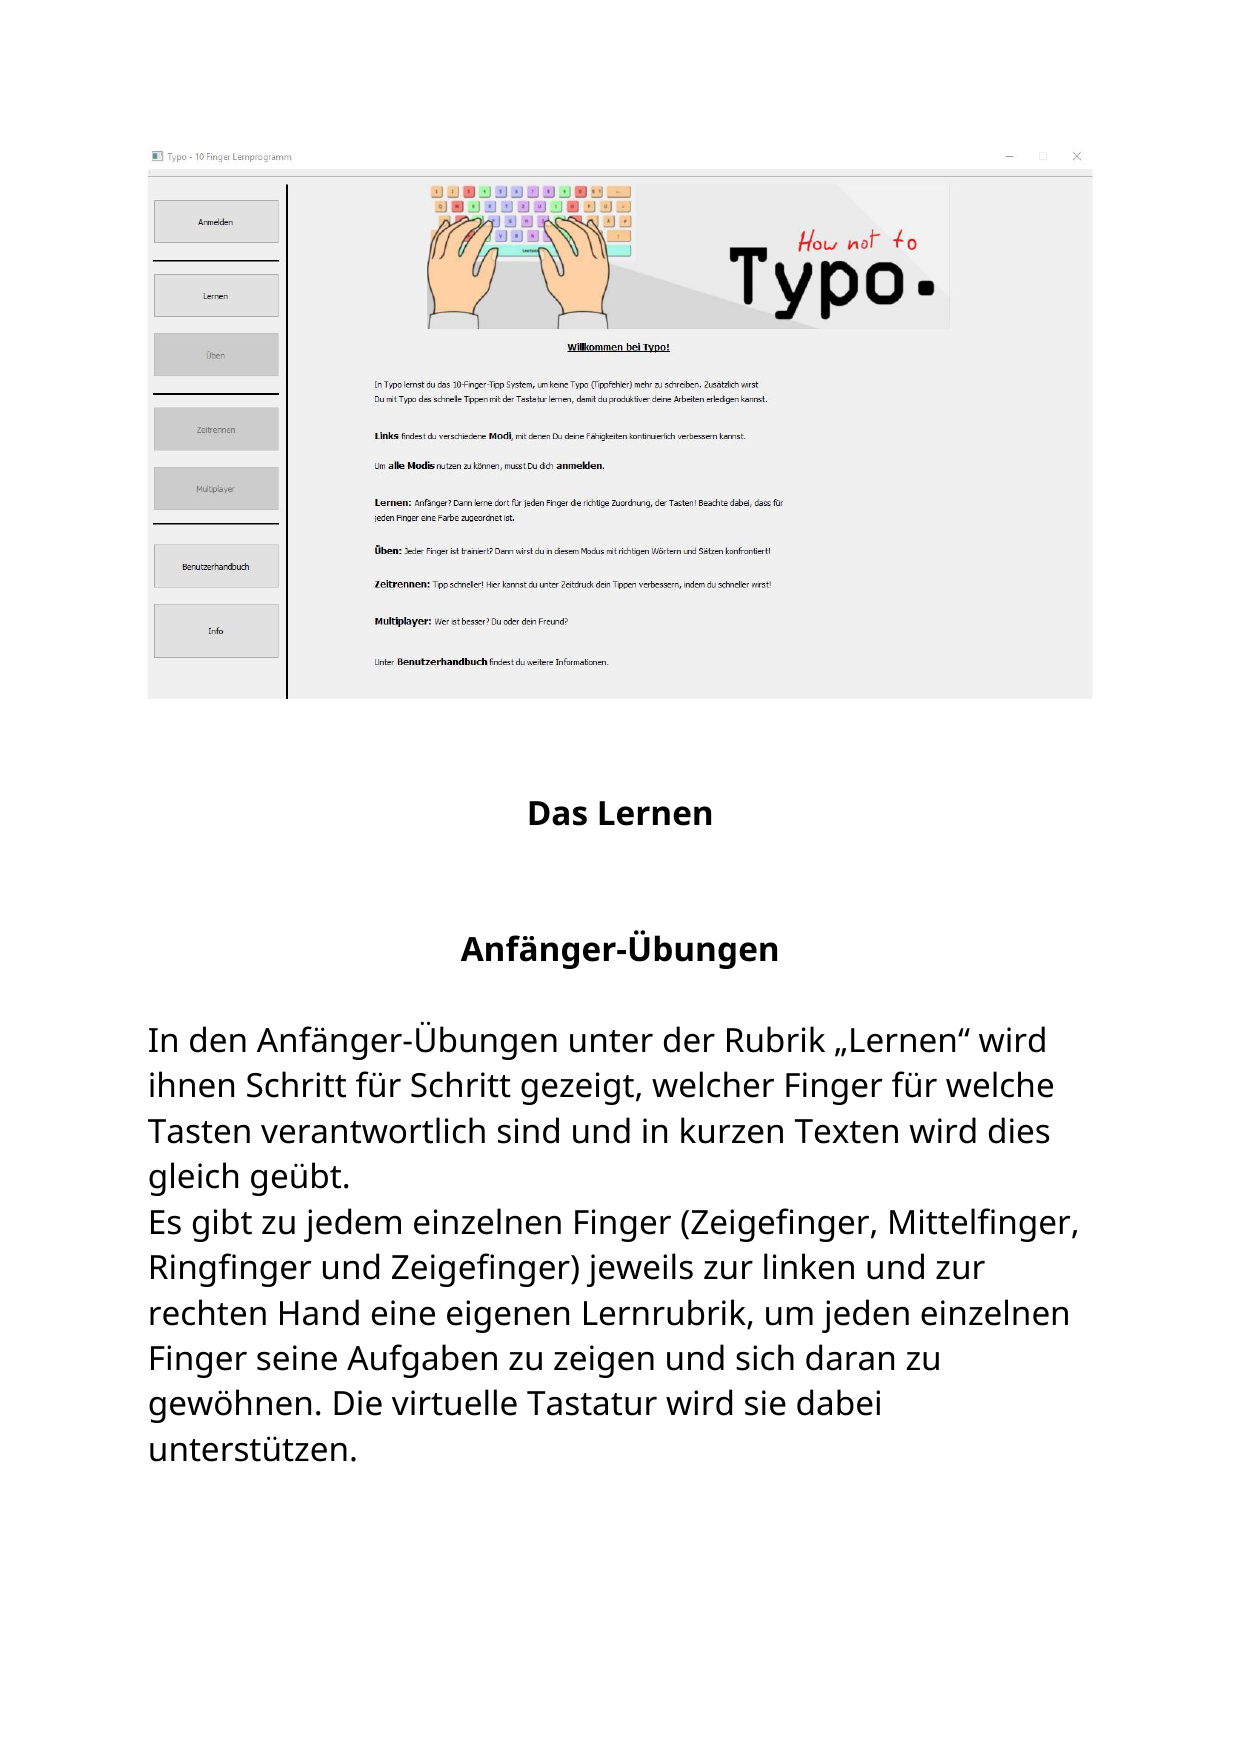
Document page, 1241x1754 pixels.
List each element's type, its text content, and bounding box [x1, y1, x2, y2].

picture [147, 147, 1093, 699]
text Es gibt zu jedem einzelnen Finger (Zeigefinger, Mittelfinger, Ringfinger und Zeigefinger) jeweils zur linken und zur rechten Hand eine eigenen Lernrubrik, um jeden einzelnen Finger seine Aufgaben zu zeigen und sich daran zu gewöhnen. Die virtuelle Tastatur wird sie dabei unterstützen. [148, 1198, 1093, 1471]
text Anfänger-Übungen [148, 926, 1093, 971]
text In den Anfänger-Übungen unter der Rubrik „Lernen“ wird ihnen Schritt für Schritt gezeigt, welcher Finger für welche Tasten verantwortlich sind und in kurzen Texten wird dies gleich geübt. [148, 1017, 1093, 1198]
text Das Lernen [148, 790, 1093, 835]
